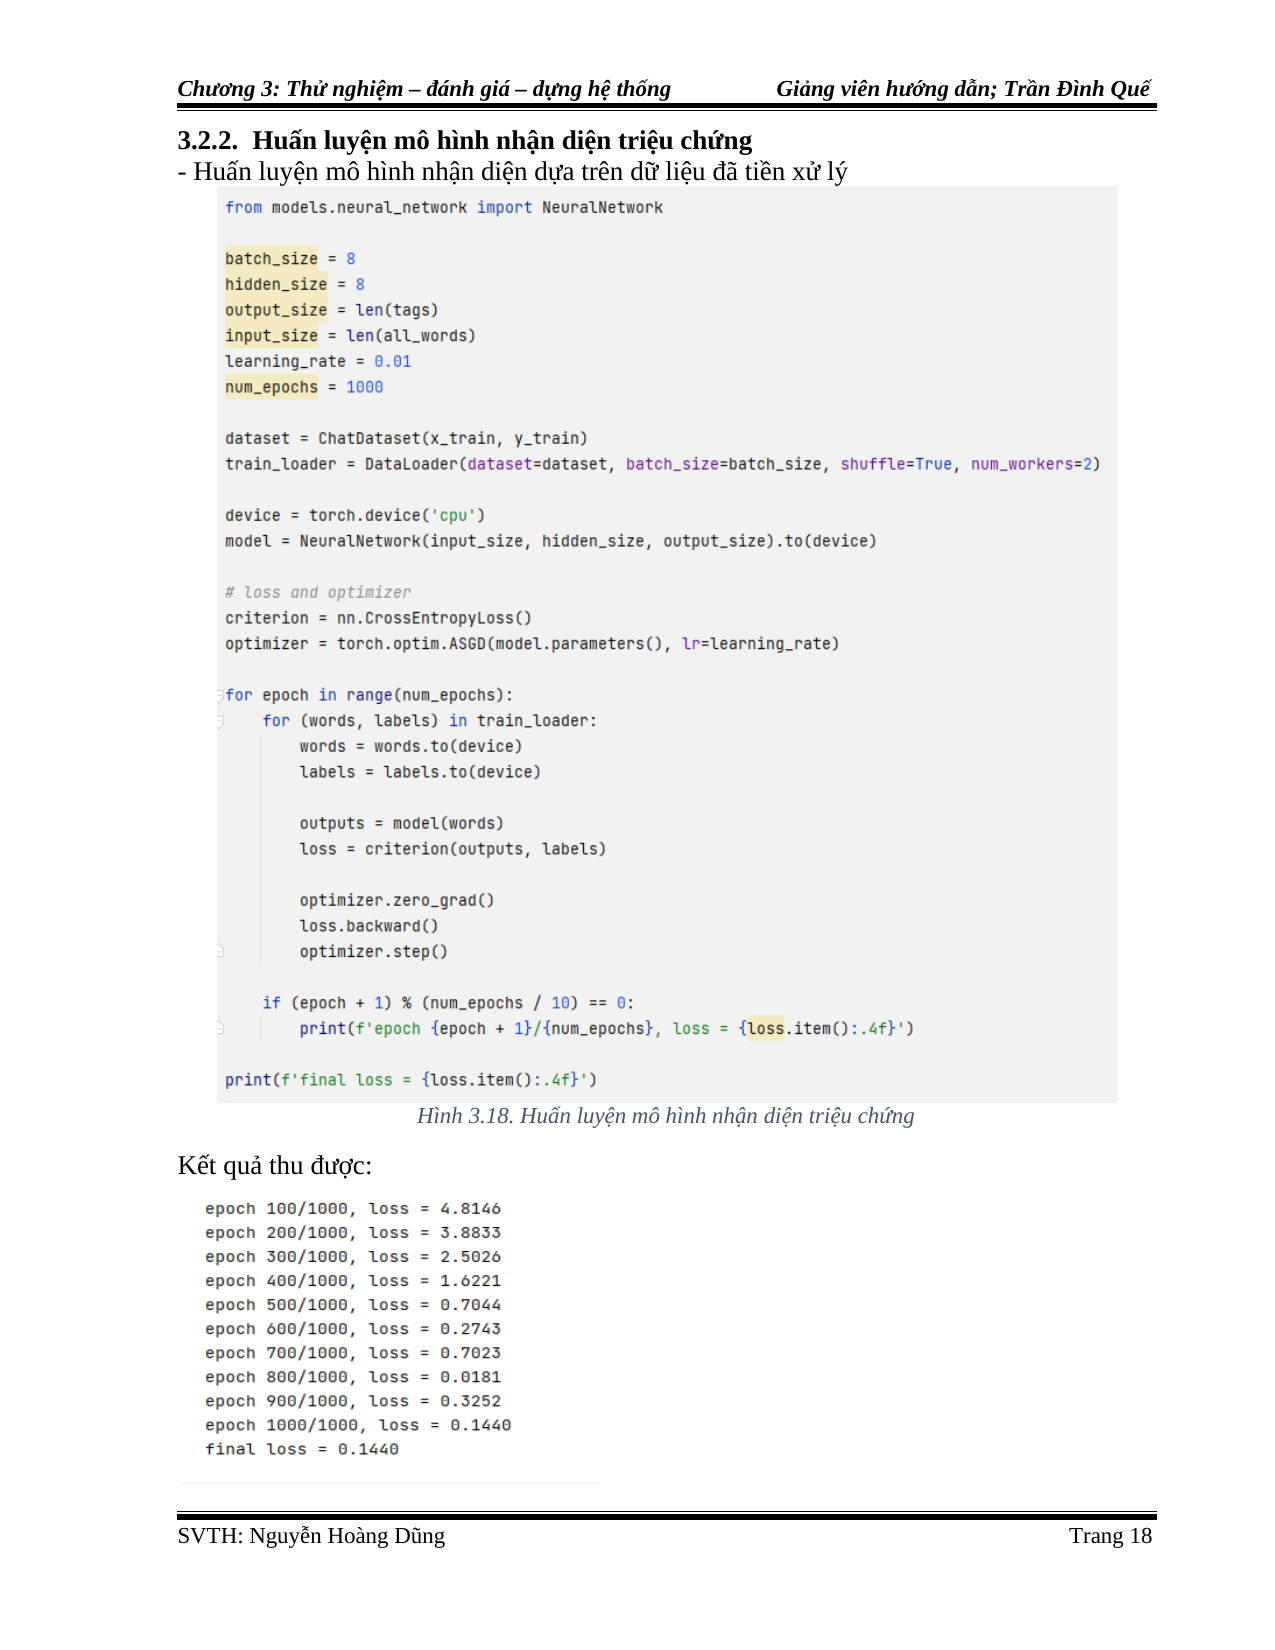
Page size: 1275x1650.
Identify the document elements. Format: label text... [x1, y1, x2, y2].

subtitle Huấn luyện mô hình nhận diện triệu chứng [177, 124, 1157, 155]
picture [217, 186, 1118, 1103]
text - Huấn luyện mô hình nhận diện dựa trên dữ liệu đã tiền xử lý [177, 155, 1157, 186]
text Kết quả thu được: [177, 1149, 1157, 1181]
picture [177, 1180, 600, 1484]
